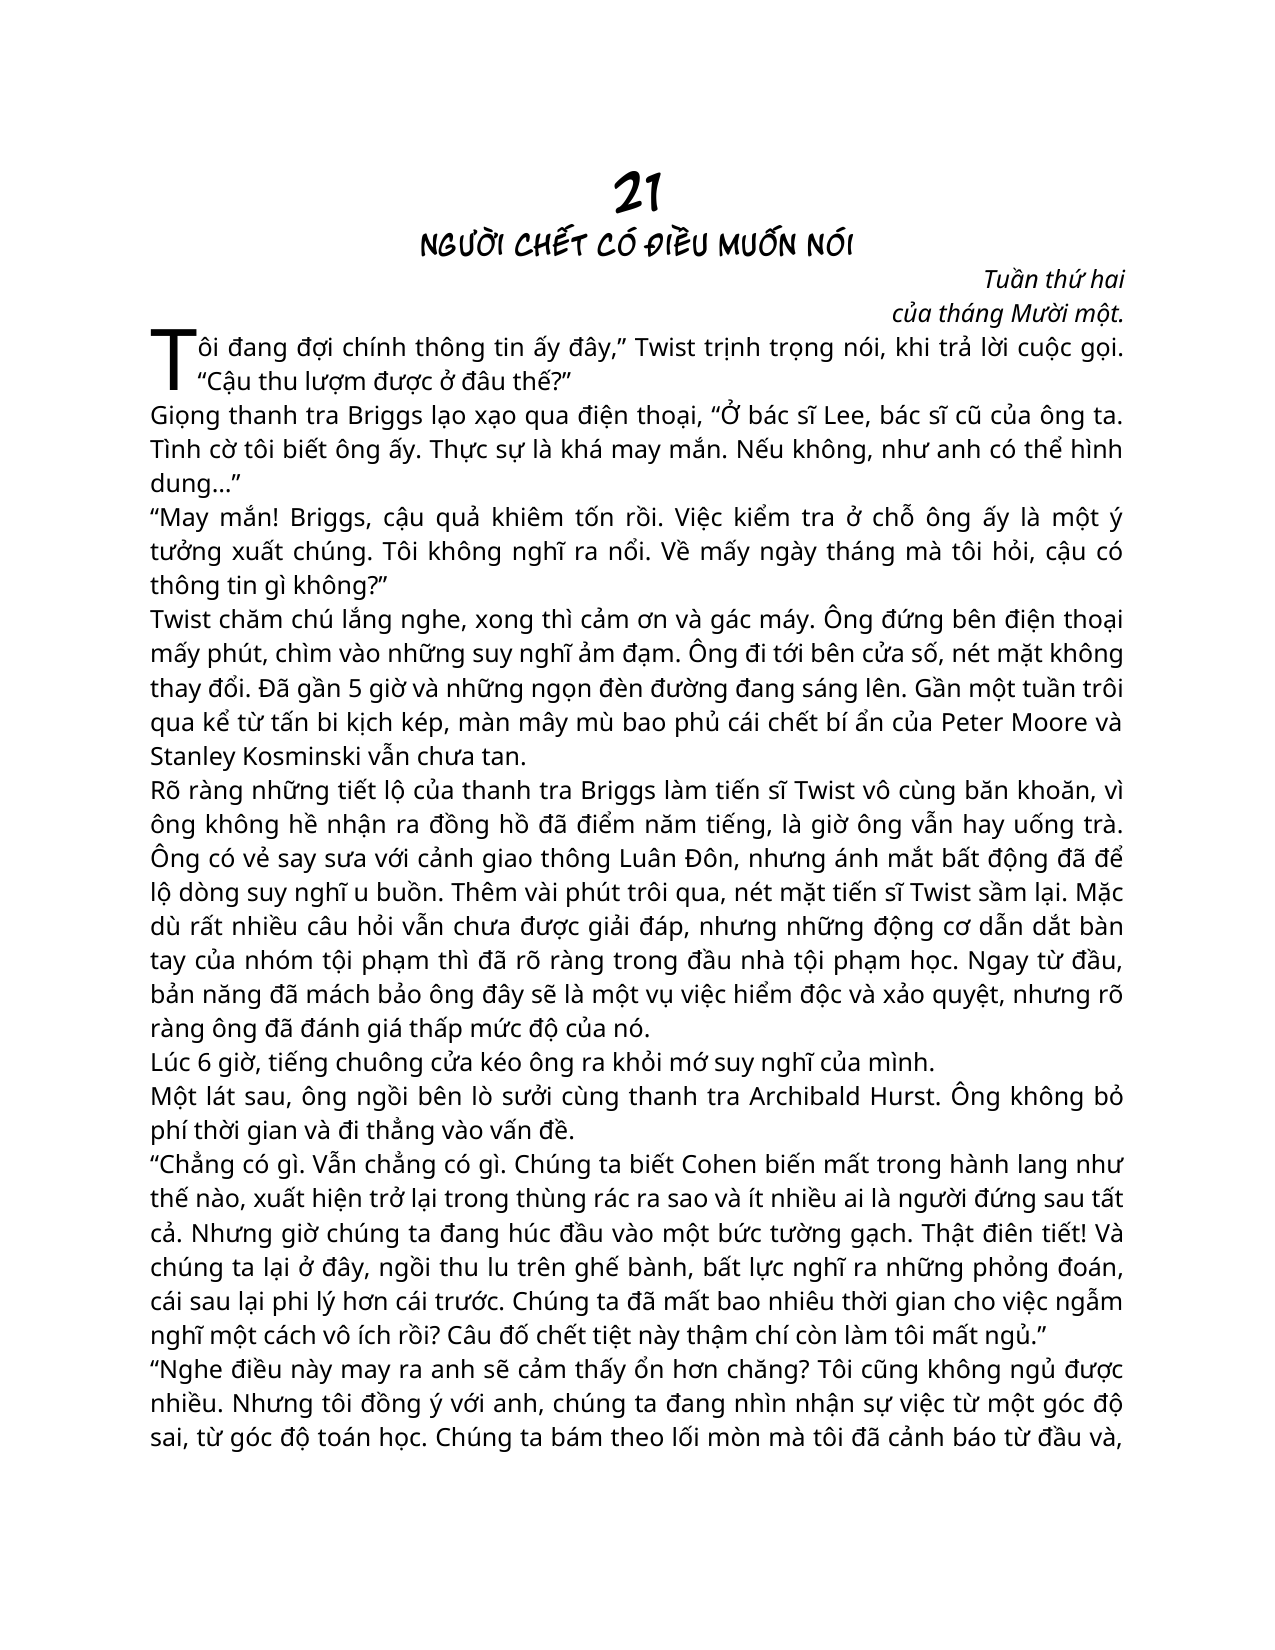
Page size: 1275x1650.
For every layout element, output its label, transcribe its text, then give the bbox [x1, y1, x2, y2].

text ôi đang đợi chính thông tin ấy đây,” Twist trịnh trọng nói, khi trả lời cuộc gọi. “Cậu thu lượm được ở đâu thế?” [150, 329, 1125, 398]
text Người chết có điều muốn nói [150, 221, 1125, 261]
text Rõ ràng những tiết lộ của thanh tra Briggs làm tiến sĩ Twist vô cùng băn khoăn, vì ông không hề nhận ra đồng hồ đã điểm năm tiếng, là giờ ông vẫn hay uống trà. Ông có vẻ say sưa với cảnh giao thông Luân Đôn, nhưng ánh mắt bất động đã để lộ dòng suy nghĩ u buồn. Thêm vài phút trôi qua, nét mặt tiến sĩ Twist sầm lại. Mặc dù rất nhiều câu hỏi vẫn chưa được giải đáp, nhưng những động cơ dẫn dắt bàn tay của nhóm tội phạm thì đã rõ ràng trong đầu nhà tội phạm học. Ngay từ đầu, bản năng đã mách bảo ông đây sẽ là một vụ việc hiểm độc và xảo quyệt, nhưng rõ ràng ông đã đánh giá thấp mức độ của nó. [150, 772, 1125, 1045]
text “Chẳng có gì. Vẫn chẳng có gì. Chúng ta biết Cohen biến mất trong hành lang như thế nào, xuất hiện trở lại trong thùng rác ra sao và ít nhiều ai là người đứng sau tất cả. Nhưng giờ chúng ta đang húc đầu vào một bức tường gạch. Thật điên tiết! Và chúng ta lại ở đây, ngồi thu lu trên ghế bành, bất lực nghĩ ra những phỏng đoán, cái sau lại phi lý hơn cái trước. Chúng ta đã mất bao nhiêu thời gian cho việc ngẫm nghĩ một cách vô ích rồi? Câu đố chết tiệt này thậm chí còn làm tôi mất ngủ.” [150, 1147, 1125, 1351]
text Lúc 6 giờ, tiếng chuông cửa kéo ông ra khỏi mớ suy nghĩ của mình. [150, 1045, 1125, 1079]
text “May mắn! Briggs, cậu quả khiêm tốn rồi. Việc kiểm tra ở chỗ ông ấy là một ý tưởng xuất chúng. Tôi không nghĩ ra nổi. Về mấy ngày tháng mà tôi hỏi, cậu có thông tin gì không?” [150, 500, 1125, 602]
text Giọng thanh tra Briggs lạo xạo qua điện thoại, “Ở bác sĩ Lee, bác sĩ cũ của ông ta. Tình cờ tôi biết ông ấy. Thực sự là khá may mắn. Nếu không, như anh có thể hình dung…” [150, 398, 1125, 500]
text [150, 1351, 1125, 1454]
text 21 [150, 150, 1125, 221]
text Twist chăm chú lắng nghe, xong thì cảm ơn và gác máy. Ông đứng bên điện thoại mấy phút, chìm vào những suy nghĩ ảm đạm. Ông đi tới bên cửa số, nét mặt không thay đổi. Đã gần 5 giờ và những ngọn đèn đường đang sáng lên. Gần một tuần trôi qua kể từ tấn bi kịch kép, màn mây mù bao phủ cái chết bí ẩn của Peter Moore và Stanley Kosminski vẫn chưa tan. [150, 602, 1125, 772]
text Một lát sau, ông ngồi bên lò sưởi cùng thanh tra Archibald Hurst. Ông không bỏ phí thời gian và đi thẳng vào vấn đề. [150, 1079, 1125, 1147]
text Tuần thứ hai của tháng Mười một. [150, 261, 1125, 329]
